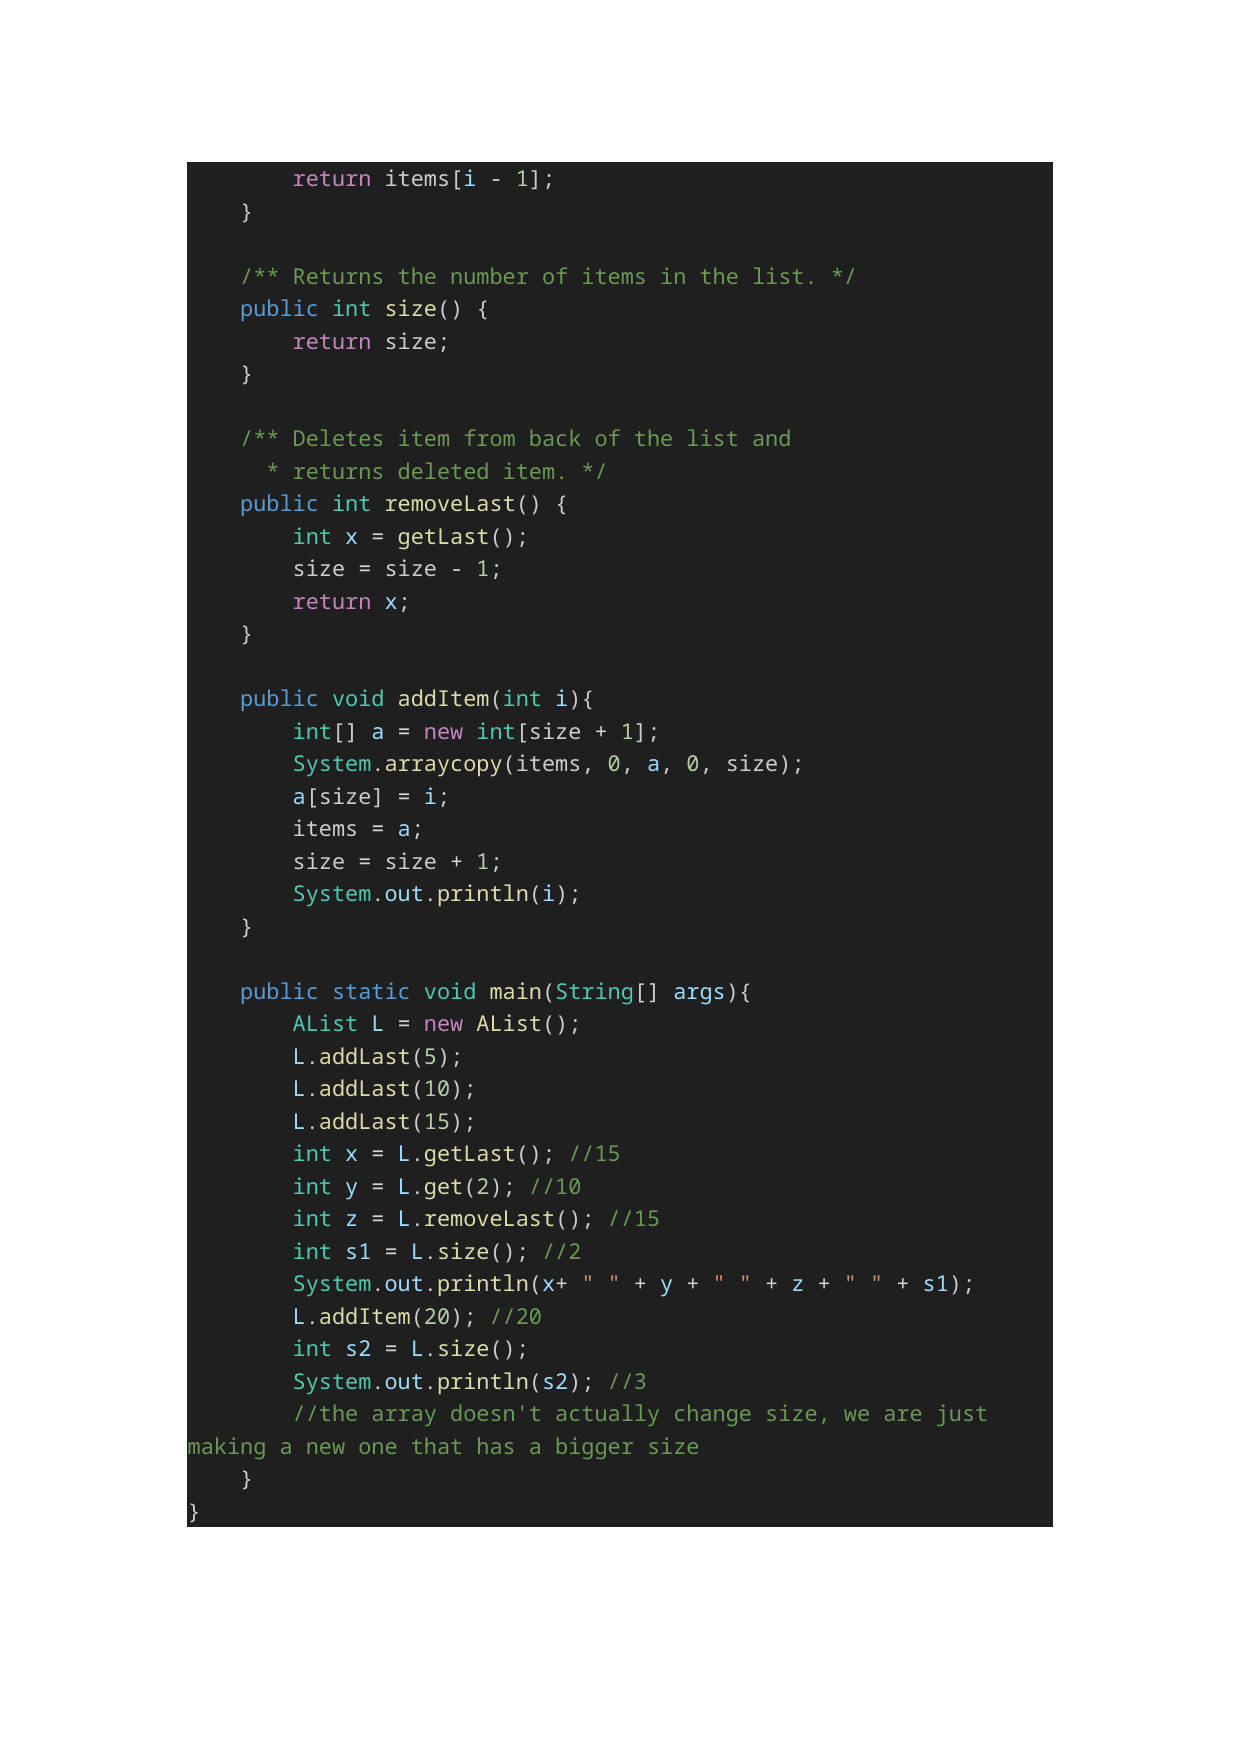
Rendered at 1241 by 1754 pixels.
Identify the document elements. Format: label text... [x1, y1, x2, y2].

text return x; [187, 584, 1053, 617]
text public static void main(String[] args){ [187, 974, 1053, 1007]
text System.out.println(x+ " " + y + " " + z + " " + s1); [187, 1267, 1053, 1299]
text } [187, 194, 1053, 227]
text int x = getLast(); [187, 519, 1053, 552]
text int x = L.getLast(); //15 [187, 1137, 1053, 1169]
text AList L = new AList(); [187, 1007, 1053, 1039]
text * returns deleted item. */ [187, 454, 1053, 487]
text int y = L.get(2); //10 [187, 1169, 1053, 1202]
text } [187, 1462, 1053, 1494]
text } [187, 357, 1053, 389]
text } [187, 1494, 1053, 1527]
text a[size] = i; [187, 779, 1053, 812]
text return items[i - 1]; [187, 162, 1053, 194]
text System.out.println(s2); //3 [187, 1364, 1053, 1397]
text int s2 = L.size(); [187, 1332, 1053, 1364]
text public void addItem(int i){ [187, 682, 1053, 714]
text System.arraycopy(items, 0, a, 0, size); [187, 747, 1053, 779]
text L.addLast(15); [187, 1104, 1053, 1137]
text L.addItem(20); //20 [187, 1299, 1053, 1332]
text public int size() { [187, 292, 1053, 324]
text L.addLast(5); [187, 1039, 1053, 1072]
text return size; [187, 324, 1053, 357]
text /** Deletes item from back of the list and [187, 422, 1053, 454]
text public int removeLast() { [187, 487, 1053, 519]
text int[] a = new int[size + 1]; [187, 714, 1053, 747]
text } [187, 909, 1053, 942]
text //the array doesn't actually change size, we are just making a new one that has a bigger size [187, 1397, 1053, 1462]
text size = size - 1; [187, 552, 1053, 584]
text /** Returns the number of items in the list. */ [187, 259, 1053, 292]
text items = a; [187, 812, 1053, 844]
text System.out.println(i); [187, 877, 1053, 909]
text L.addLast(10); [187, 1072, 1053, 1104]
text } [187, 617, 1053, 649]
text int s1 = L.size(); //2 [187, 1234, 1053, 1267]
text size = size + 1; [187, 844, 1053, 877]
text int z = L.removeLast(); //15 [187, 1202, 1053, 1234]
